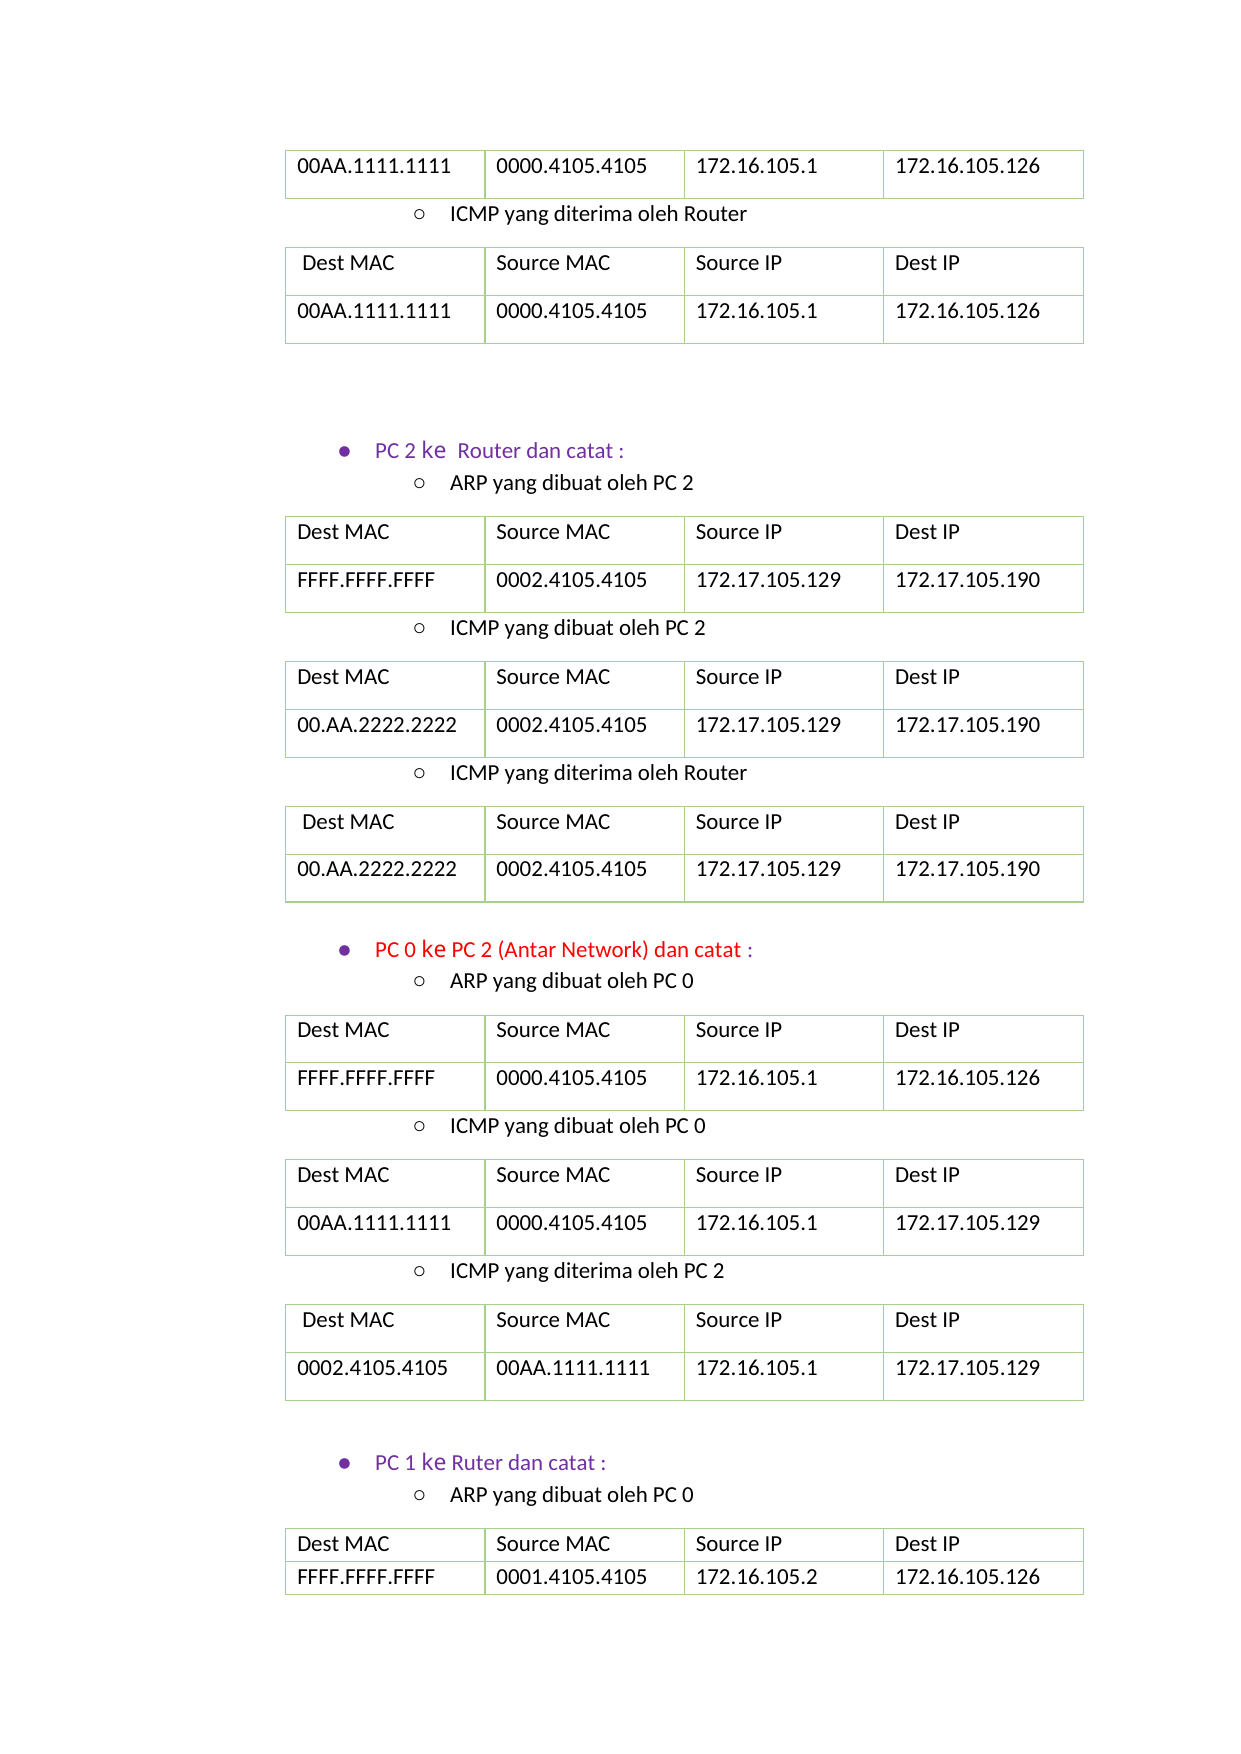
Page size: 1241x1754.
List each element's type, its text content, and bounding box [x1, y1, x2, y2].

table_cell 172.16.105.1 [685, 1063, 883, 1110]
table_header Source IP [685, 807, 883, 853]
table_cell 0000.4105.4105 [486, 1063, 684, 1110]
table_cell 0000.4105.4105 [486, 296, 684, 343]
table_cell 172.17.105.190 [884, 710, 1083, 757]
list ICMP yang diterima oleh Router [412, 199, 1090, 228]
table_header Dest MAC [286, 1160, 484, 1207]
table_header Dest IP [884, 248, 1083, 295]
table_cell 172.16.105.126 [884, 1562, 1083, 1594]
table_header Source IP [685, 517, 883, 564]
table_header Source MAC [486, 807, 684, 853]
table_cell 172.17.105.129 [685, 710, 883, 757]
table_header Dest MAC [286, 248, 484, 295]
table_cell 00AA.1111.1111 [286, 151, 484, 198]
table_header Source MAC [486, 517, 684, 564]
table_cell 172.17.105.129 [884, 1353, 1083, 1400]
list ICMP yang dibuat oleh PC 2 [412, 613, 1090, 642]
table_cell 172.17.105.190 [884, 565, 1083, 612]
list PC 0 ke PC 2 (Antar Network) dan catat : [337, 933, 1090, 964]
table_cell 172.17.105.129 [685, 565, 883, 612]
table_header Dest MAC [286, 662, 484, 709]
table_cell 00AA.1111.1111 [286, 1208, 484, 1255]
table_header Dest IP [884, 807, 1083, 853]
table_cell 172.16.105.1 [685, 296, 883, 343]
table_header Source MAC [486, 1016, 684, 1062]
table_header Source MAC [486, 1529, 684, 1561]
table_cell 172.16.105.126 [884, 1063, 1083, 1110]
table_cell 172.17.105.129 [685, 855, 883, 901]
list PC 2 ke Router dan catat : [337, 434, 1090, 466]
table_cell 172.16.105.1 [685, 1208, 883, 1255]
table_cell 172.16.105.2 [685, 1562, 883, 1594]
table_header Dest MAC [286, 1016, 484, 1062]
list ARP yang dibuat oleh PC 0 [412, 1480, 1090, 1509]
table_header Source MAC [486, 1305, 684, 1352]
table_cell 172.16.105.1 [685, 1353, 883, 1400]
table_cell 172.17.105.129 [884, 1208, 1083, 1255]
table_cell 00.AA.2222.2222 [286, 855, 484, 901]
table_cell 172.16.105.126 [884, 151, 1083, 198]
table_header Dest MAC [286, 517, 484, 564]
list PC 1 ke Ruter dan catat : [337, 1446, 1090, 1477]
table_header Source MAC [486, 248, 684, 295]
table_header Dest IP [884, 1160, 1083, 1207]
table_cell 172.16.105.1 [685, 151, 883, 198]
list ICMP yang diterima oleh Router [412, 758, 1090, 787]
table_header Dest IP [884, 1305, 1083, 1352]
table_cell 00AA.1111.1111 [286, 296, 484, 343]
table_cell FFFF.FFFF.FFFF [286, 1063, 484, 1110]
table_header Source MAC [486, 1160, 684, 1207]
table_cell FFFF.FFFF.FFFF [286, 1562, 484, 1594]
table_cell 00AA.1111.1111 [486, 1353, 684, 1400]
table_cell 0002.4105.4105 [286, 1353, 484, 1400]
table_cell 172.17.105.190 [884, 855, 1083, 901]
table_cell 172.16.105.126 [884, 296, 1083, 343]
table_header Source IP [685, 248, 883, 295]
table_header Source IP [685, 662, 883, 709]
table_header Source IP [685, 1016, 883, 1062]
table_header Dest MAC [286, 1529, 484, 1561]
table_cell 0002.4105.4105 [486, 855, 684, 901]
table_header Dest MAC [286, 1305, 484, 1352]
table_cell 00.AA.2222.2222 [286, 710, 484, 757]
table_cell 0000.4105.4105 [486, 151, 684, 198]
table_cell 0001.4105.4105 [486, 1562, 684, 1594]
table_cell 0002.4105.4105 [486, 565, 684, 612]
table_header Dest IP [884, 517, 1083, 564]
list ICMP yang diterima oleh PC 2 [412, 1256, 1090, 1285]
table_header Dest MAC [286, 807, 484, 853]
table_cell 0002.4105.4105 [486, 710, 684, 757]
table_header Source IP [685, 1305, 883, 1352]
list ARP yang dibuat oleh PC 0 [412, 966, 1090, 996]
list ICMP yang dibuat oleh PC 0 [412, 1111, 1090, 1140]
table_cell 0000.4105.4105 [486, 1208, 684, 1255]
list ARP yang dibuat oleh PC 2 [412, 468, 1090, 497]
table_header Dest IP [884, 1016, 1083, 1062]
table_header Source IP [685, 1160, 883, 1207]
table_header Dest IP [884, 1529, 1083, 1561]
table_header Source MAC [486, 662, 684, 709]
table_cell FFFF.FFFF.FFFF [286, 565, 484, 612]
table_header Source IP [685, 1529, 883, 1561]
table_header Dest IP [884, 662, 1083, 709]
